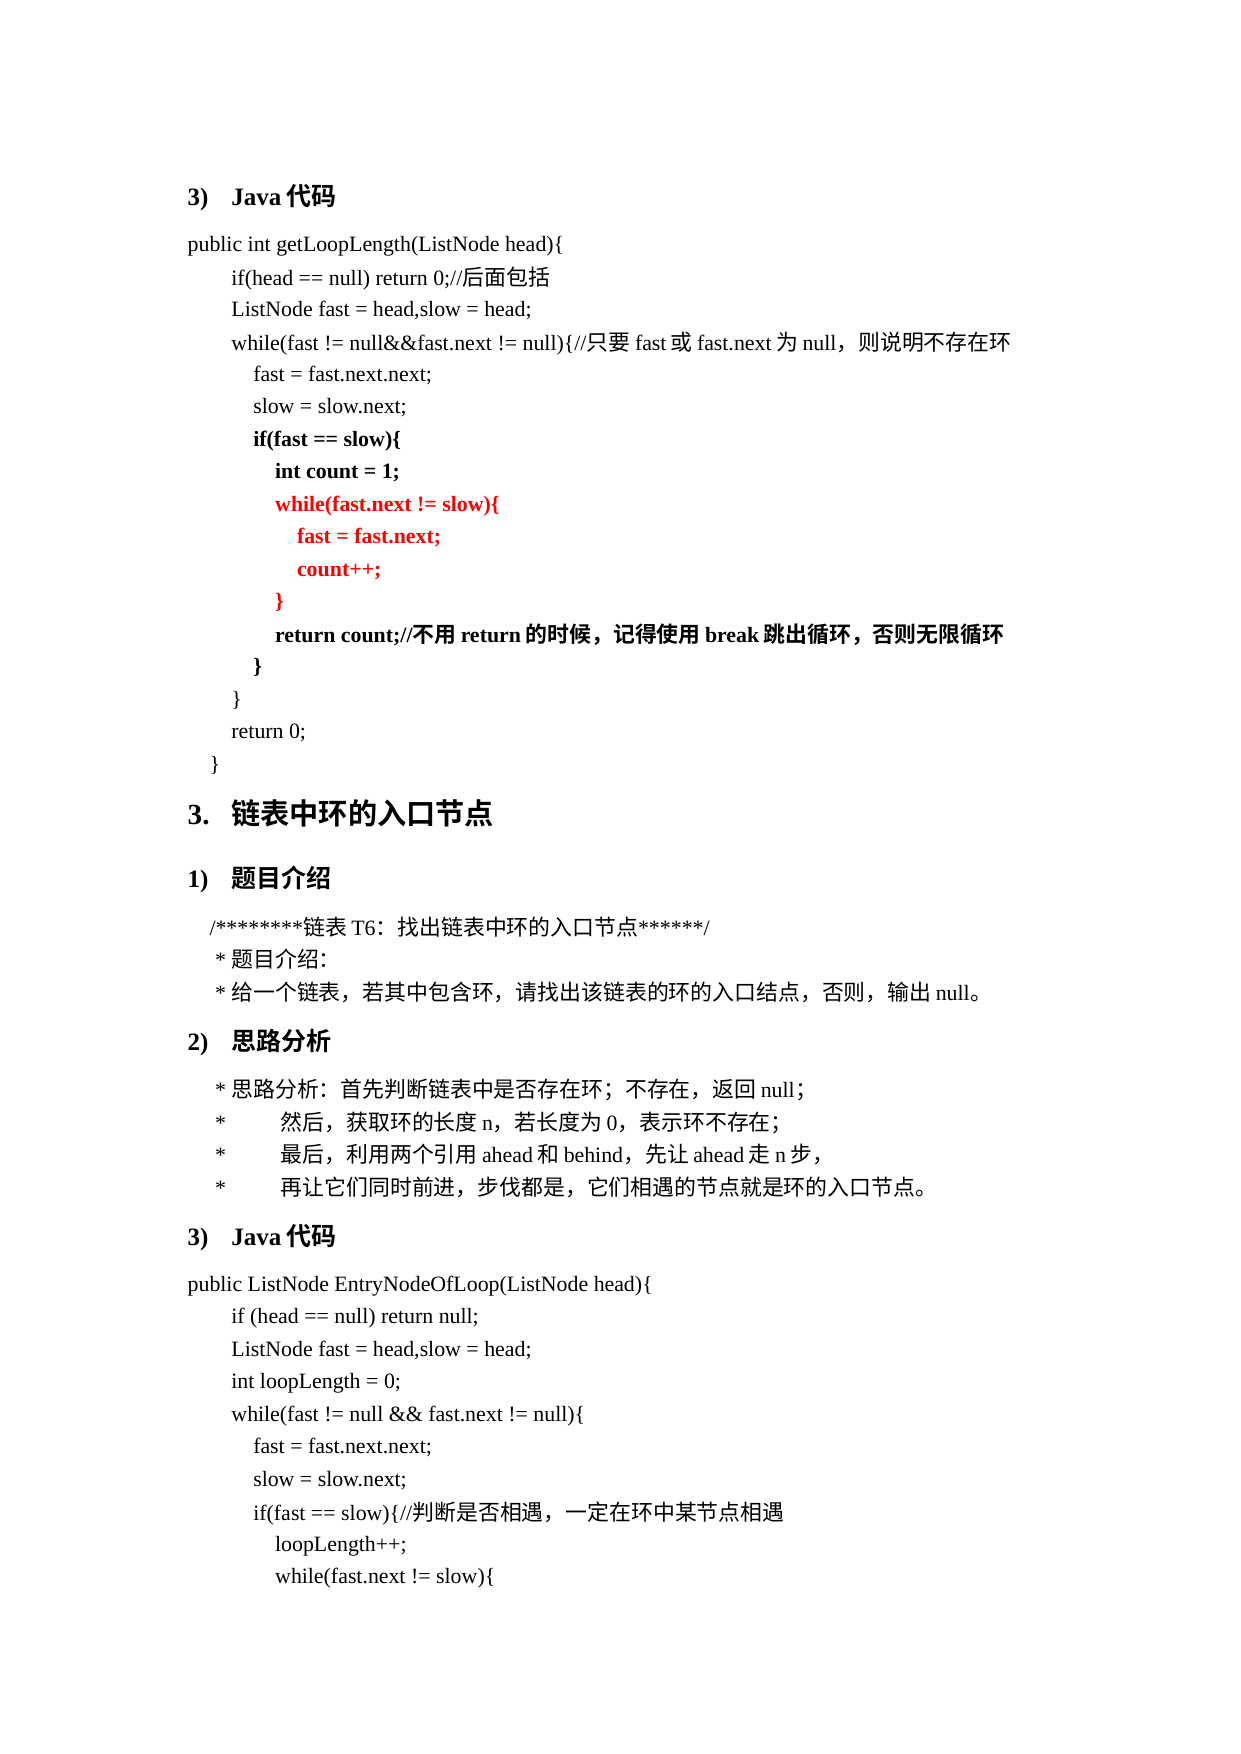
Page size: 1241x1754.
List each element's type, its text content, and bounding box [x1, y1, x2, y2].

text while(fast.next != slow){ [187, 487, 1053, 519]
text if(fast == slow){//判断是否相遇，一定在环中某节点相遇 [187, 1494, 1053, 1527]
text } [187, 682, 1053, 714]
text loopLength++; [187, 1527, 1053, 1559]
text } [187, 747, 1053, 779]
text /********链表T6：找出链表中环的入口节点******/ [187, 909, 1053, 942]
text slow = slow.next; [187, 389, 1053, 422]
subtitle 题目介绍 [187, 844, 1053, 909]
text * 题目介绍： [187, 942, 1053, 974]
subtitle 思路分析 [187, 1007, 1053, 1072]
text count++; [187, 552, 1053, 584]
text if(fast == slow){ [187, 422, 1053, 454]
text * 再让它们同时前进，步伐都是，它们相遇的节点就是环的入口节点。 [187, 1169, 1053, 1202]
text return 0; [187, 714, 1053, 747]
subtitle Java代码 [187, 162, 1053, 227]
text } [187, 649, 1053, 682]
text ListNode fast = head,slow = head; [187, 292, 1053, 324]
text while(fast != null&&fast.next != null){//只要fast或fast.next为null，则说明不存在环 [187, 324, 1053, 357]
subtitle Java代码 [187, 1202, 1053, 1267]
text while(fast != null && fast.next != null){ [187, 1397, 1053, 1429]
text return count;//不用return的时候，记得使用break跳出循环，否则无限循环 [187, 617, 1053, 649]
text } [187, 584, 1053, 617]
text if(head == null) return 0;//后面包括 [187, 259, 1053, 292]
text * 最后，利用两个引用ahead和behind，先让ahead走n步， [187, 1137, 1053, 1169]
text public int getLoopLength(ListNode head){ [187, 227, 1053, 259]
subtitle 链表中环的入口节点 [187, 779, 1053, 844]
text slow = slow.next; [187, 1462, 1053, 1494]
text ListNode fast = head,slow = head; [187, 1332, 1053, 1364]
text int count = 1; [187, 454, 1053, 487]
text * 思路分析：首先判断链表中是否存在环；不存在，返回null； [187, 1072, 1053, 1104]
text public ListNode EntryNodeOfLoop(ListNode head){ [187, 1267, 1053, 1299]
text * 然后，获取环的长度n，若长度为0，表示环不存在； [187, 1104, 1053, 1137]
text fast = fast.next.next; [187, 357, 1053, 389]
text fast = fast.next; [187, 519, 1053, 552]
text while(fast.next != slow){ [187, 1559, 1053, 1592]
text fast = fast.next.next; [187, 1429, 1053, 1462]
text * 给一个链表，若其中包含环，请找出该链表的环的入口结点，否则，输出null。 [187, 974, 1053, 1007]
text if (head == null) return null; [187, 1299, 1053, 1332]
text int loopLength = 0; [187, 1364, 1053, 1397]
